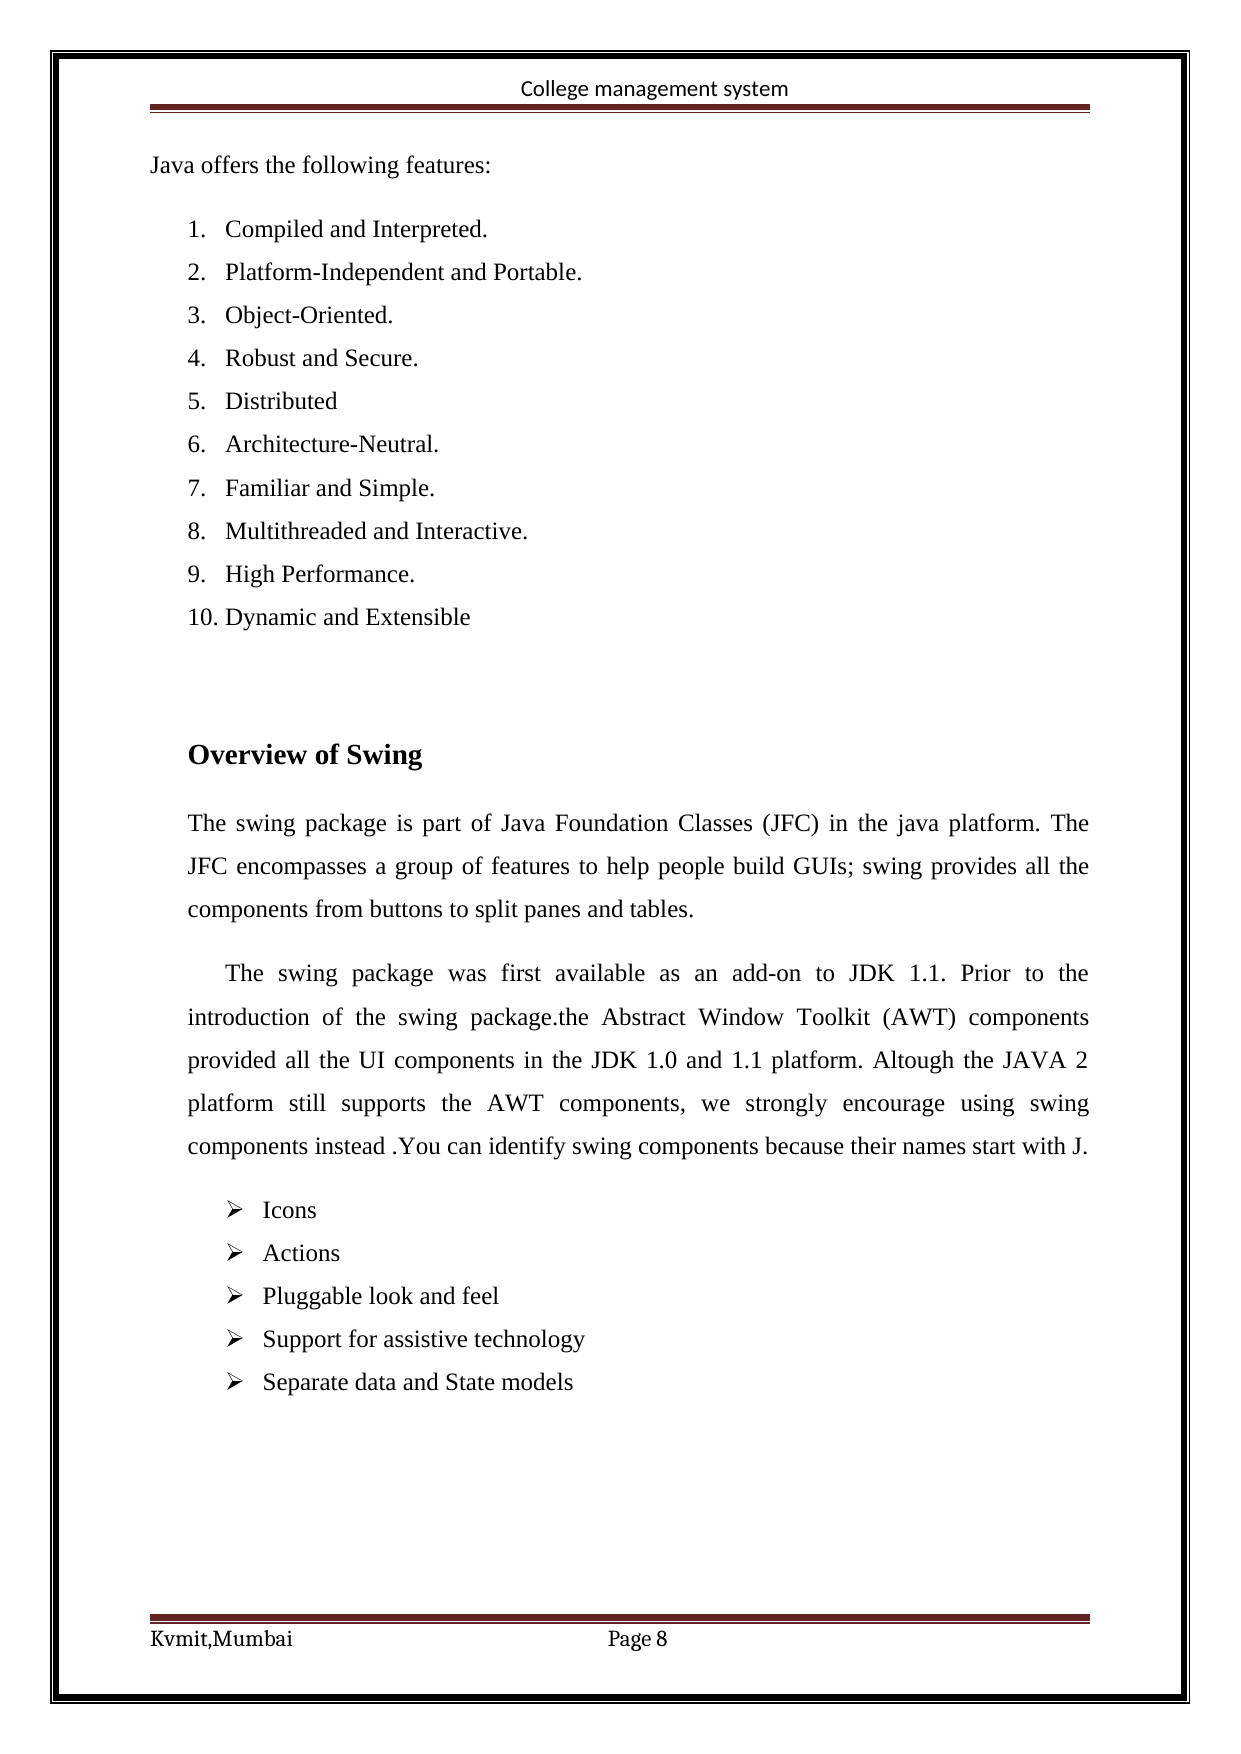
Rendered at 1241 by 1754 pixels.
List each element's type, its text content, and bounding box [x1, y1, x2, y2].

list Compiled and Interpreted. [187, 214, 1090, 243]
list Actions [225, 1238, 1090, 1267]
list Robust and Secure. [187, 343, 1090, 372]
text The swing package is part of Java Foundation Classes (JFC) in the java platform. The JFC encompasses a group of features to help people build GUIs; swing provides all the components from buttons to split panes and tables. [187, 808, 1090, 923]
list Dynamic and Extensible [187, 602, 1090, 631]
list Architecture-Neutral. [187, 429, 1090, 458]
list Object-Oriented. [187, 300, 1090, 329]
list Separate data and State models [225, 1367, 1090, 1396]
list Distributed [187, 386, 1090, 415]
list Icons [225, 1195, 1090, 1224]
list Support for assistive technology [225, 1324, 1090, 1353]
text Overview of Swing [187, 737, 1090, 771]
list Familiar and Simple. [187, 473, 1090, 501]
text The swing package was first available as an add-on to JDK 1.1. Prior to the introduction of the swing package.the Abstract Window Toolkit (AWT) components provided all the UI components in the JDK 1.0 and 1.1 platform. Altough the JAVA 2 platform still supports the AWT components, we strongly encourage using swing components instead .You can identify swing components because their names start with J. [187, 958, 1090, 1160]
list Platform-Independent and Portable. [187, 257, 1090, 286]
list Multithreaded and Interactive. [187, 516, 1090, 544]
list Pluggable look and feel [225, 1281, 1090, 1310]
text Java offers the following features: [150, 150, 1090, 179]
list High Performance. [187, 559, 1090, 588]
